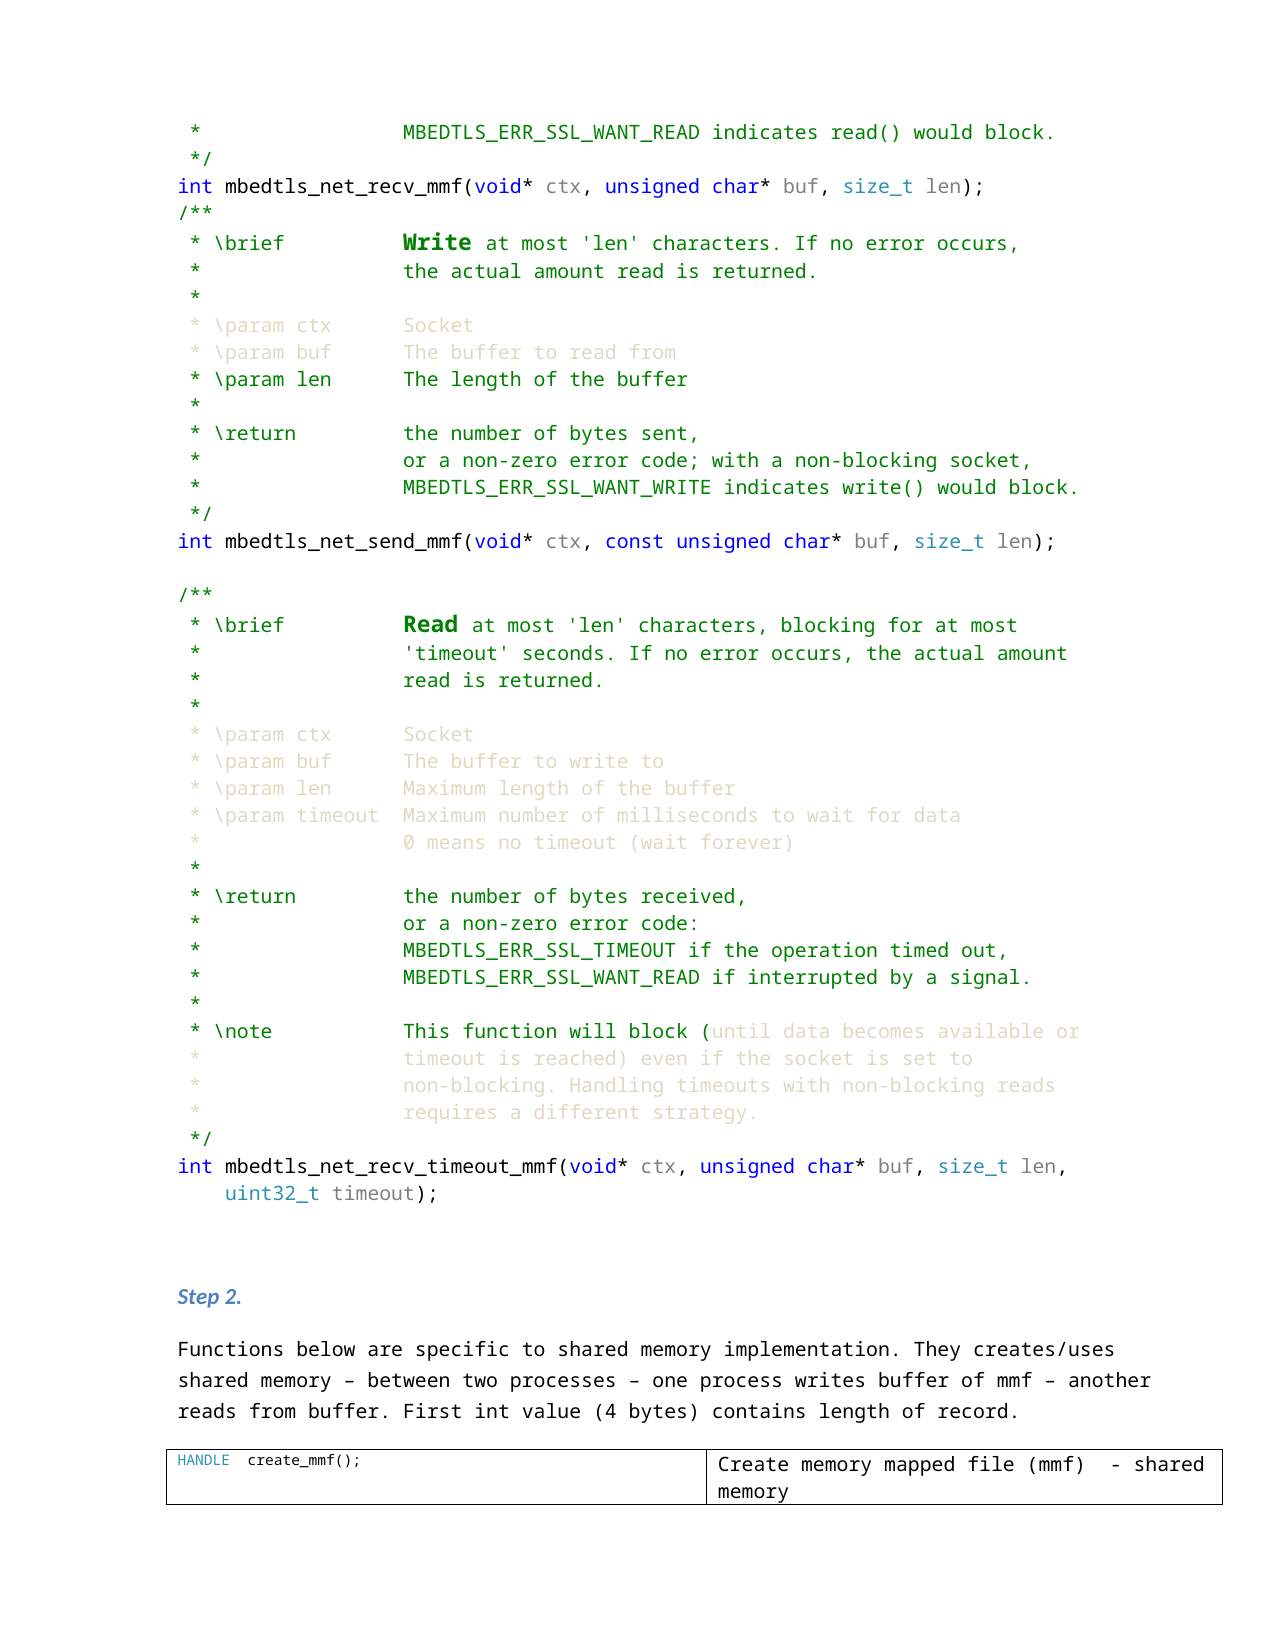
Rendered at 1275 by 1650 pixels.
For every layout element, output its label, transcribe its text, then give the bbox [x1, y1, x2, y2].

text */ [177, 1125, 1186, 1152]
text * timeout is reached) even if the socket is set to [177, 1044, 1186, 1071]
text * [177, 693, 1186, 720]
text int mbedtls_net_recv_timeout_mmf(void* ctx, unsigned char* buf, size_t len, [177, 1152, 1186, 1179]
text * 'timeout' seconds. If no error occurs, the actual amount [177, 639, 1186, 666]
text * \param buf The buffer to write to [177, 747, 1186, 774]
text * \param len Maximum length of the buffer [177, 774, 1186, 801]
text /** [177, 581, 1186, 608]
text * requires a different strategy. [177, 1098, 1186, 1125]
text * MBEDTLS_ERR_SSL_TIMEOUT if the operation timed out, [177, 936, 1186, 963]
text * read is returned. [177, 666, 1186, 693]
text * MBEDTLS_ERR_SSL_WANT_WRITE indicates write() would block. [177, 473, 1186, 500]
text */ [177, 145, 1186, 172]
text * or a non-zero error code: [177, 909, 1186, 936]
text * MBEDTLS_ERR_SSL_WANT_READ indicates read() would block. [177, 118, 1186, 145]
text * \param ctx Socket [177, 311, 1186, 338]
text * the actual amount read is returned. [177, 257, 1186, 284]
text * \note This function will block (until data becomes available or [177, 1017, 1186, 1044]
table_header HANDLE create_mmf(); [167, 1450, 706, 1504]
text int mbedtls_net_recv_mmf(void* ctx, unsigned char* buf, size_t len); [177, 172, 1186, 199]
text * \return the number of bytes sent, [177, 419, 1186, 446]
text Step 2. [177, 1282, 1186, 1310]
text int mbedtls_net_send_mmf(void* ctx, const unsigned char* buf, size_t len); [177, 527, 1186, 554]
text Functions below are specific to shared memory implementation. They creates/uses shared memory – between two processes – one process writes buffer of mmf – another reads from buffer. First int value (4 bytes) contains length of record. [177, 1335, 1186, 1424]
text * or a non-zero error code; with a non-blocking socket, [177, 446, 1186, 473]
text * \param buf The buffer to read from [177, 338, 1186, 365]
text * 0 means no timeout (wait forever) [177, 828, 1186, 855]
text * non-blocking. Handling timeouts with non-blocking reads [177, 1071, 1186, 1098]
text * \param timeout Maximum number of milliseconds to wait for data [177, 801, 1186, 828]
text * [177, 990, 1186, 1017]
text */ [177, 500, 1186, 527]
text * \brief Read at most 'len' characters, blocking for at most [177, 608, 1186, 639]
text /** [177, 199, 1186, 226]
text uint32_t timeout); [177, 1179, 1186, 1206]
text * MBEDTLS_ERR_SSL_WANT_READ if interrupted by a signal. [177, 963, 1186, 990]
text * \param ctx Socket [177, 720, 1186, 747]
text * \param len The length of the buffer [177, 365, 1186, 392]
text * [177, 284, 1186, 311]
text * \brief Write at most 'len' characters. If no error occurs, [177, 226, 1186, 257]
table_header Create memory mapped file (mmf) - shared memory [707, 1450, 1222, 1504]
text * [177, 855, 1186, 882]
text * [177, 392, 1186, 419]
text * \return the number of bytes received, [177, 882, 1186, 909]
